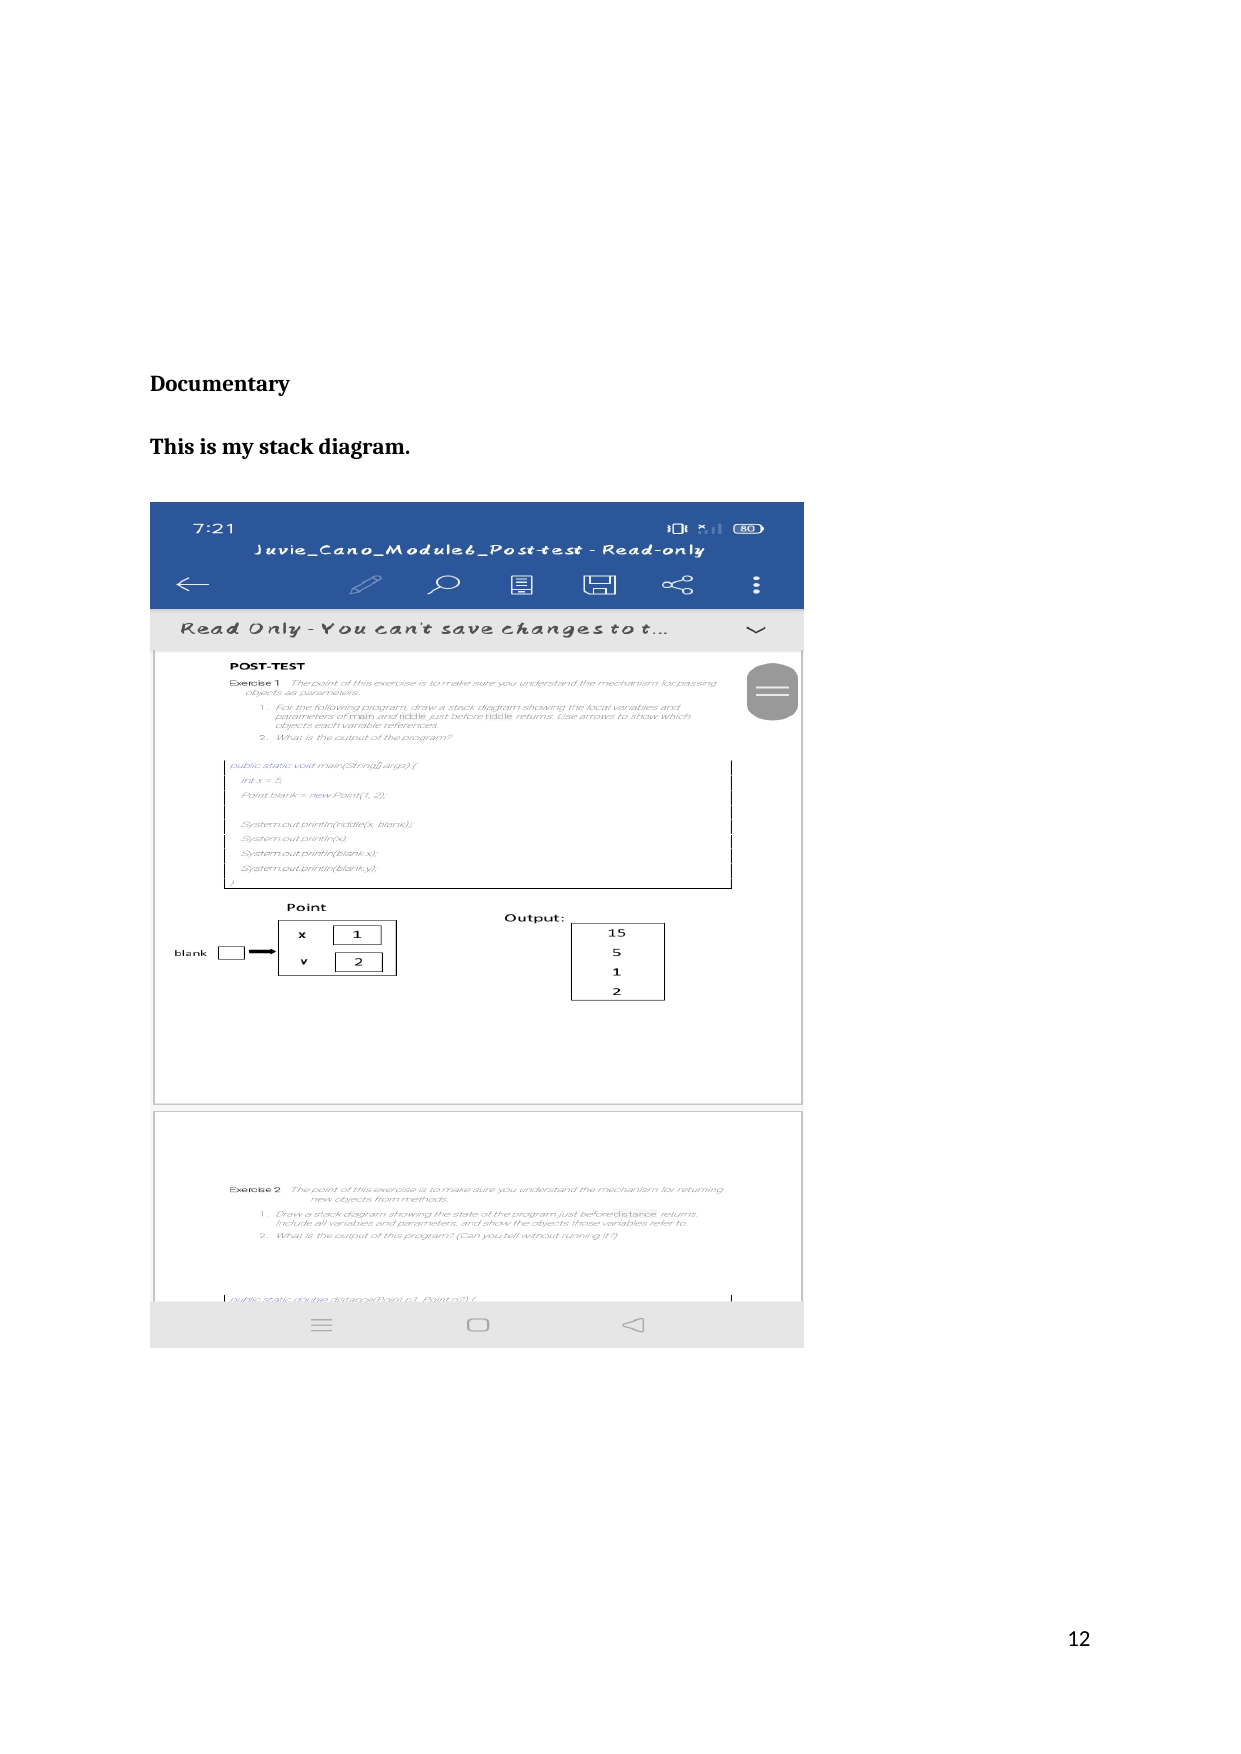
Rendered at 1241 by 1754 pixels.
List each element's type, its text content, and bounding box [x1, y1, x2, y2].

picture [150, 502, 804, 1348]
list This is my stack diagram. [150, 434, 1090, 460]
list Documentary [150, 371, 1090, 397]
